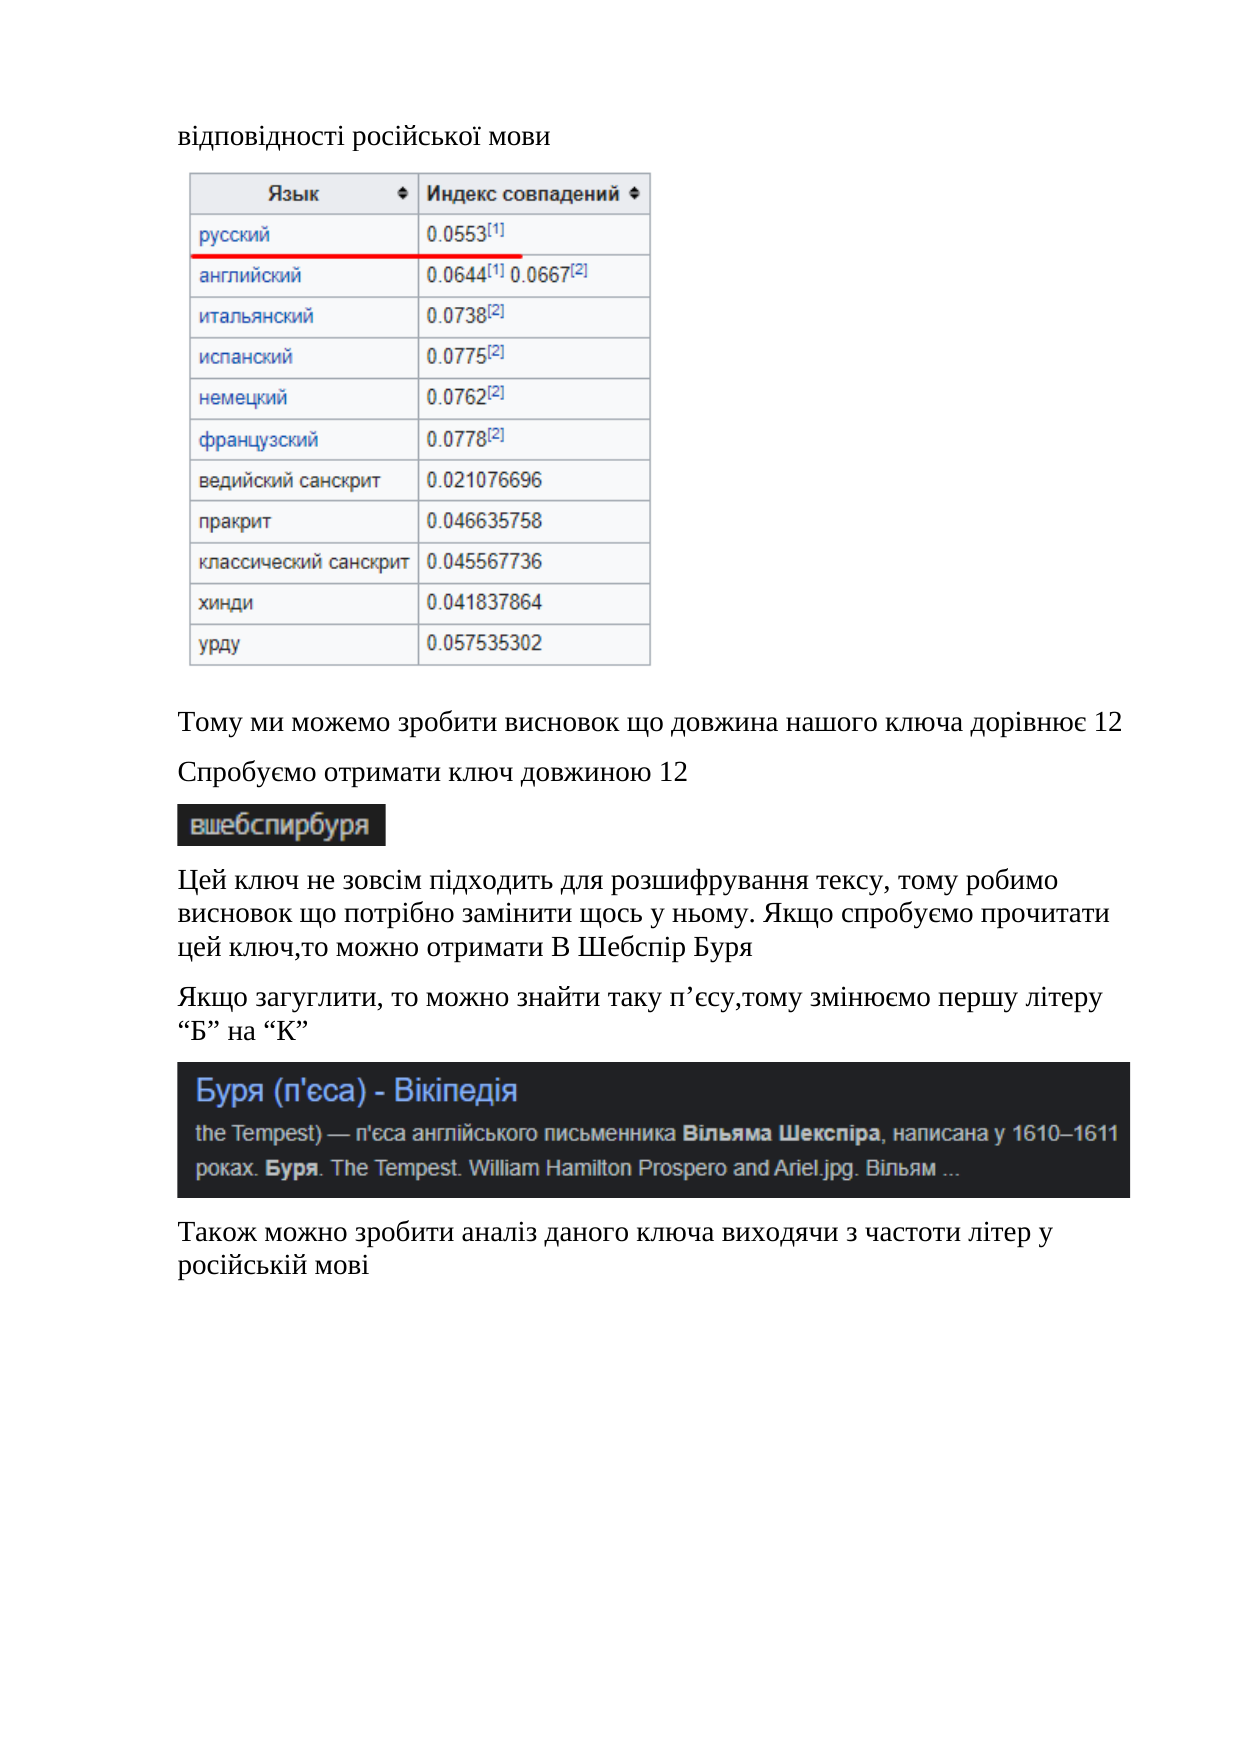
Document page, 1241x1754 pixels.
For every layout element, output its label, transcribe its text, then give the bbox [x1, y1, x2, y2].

picture [177, 804, 386, 846]
picture [177, 1062, 1131, 1198]
text Цей ключ не зовсім підходить для розшифрування тексу, тому робимо висновок що потрібно замінити щось у ньому. Якщо спробуємо прочитати цей ключ,то можно отримати В Шебспір Буря [177, 862, 1152, 962]
text Спробуємо отримати ключ довжиною 12 [177, 754, 1152, 788]
text Якщо загуглити, то можно знайти таку п’єсу,тому змінюємо першу літеру “Б” на “К” [177, 979, 1152, 1046]
text Також можно зробити аналіз даного ключа виходячи з частоти літер у російській мові [177, 1214, 1152, 1281]
text Тому ми можемо зробити висновок що довжина нашого ключа дорівнює 12 [177, 704, 1152, 738]
picture [177, 151, 695, 688]
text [177, 118, 1152, 688]
